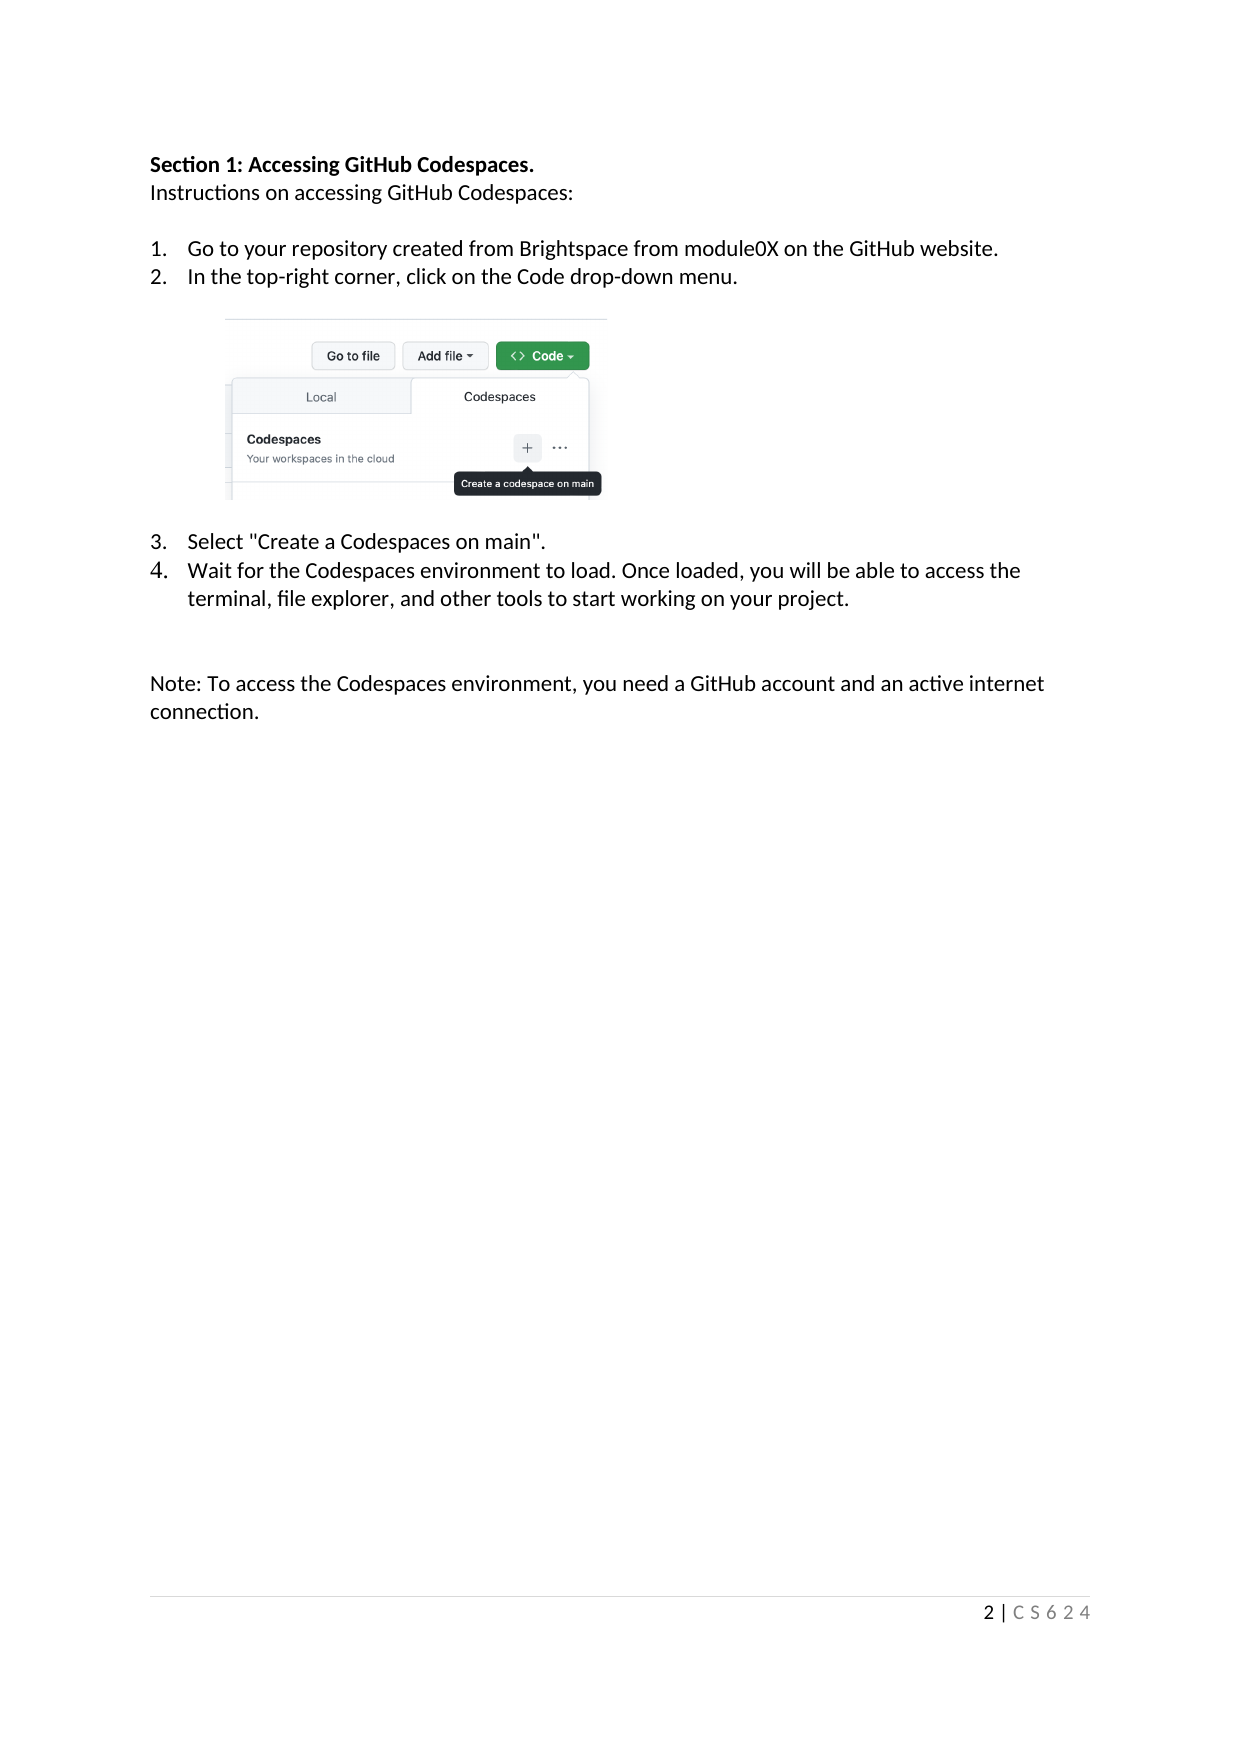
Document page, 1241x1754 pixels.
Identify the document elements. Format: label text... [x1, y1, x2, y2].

picture [225, 318, 608, 500]
list Go to your repository created from Brightspace from module0X on the GitHub website. [150, 234, 1090, 262]
text Section 1: Accessing GitHub Codespaces. [150, 150, 1090, 178]
list Wait for the Codespaces environment to load. Once loaded, you will be able to access the terminal, file explorer, and other tools to start working on your project. [150, 555, 1090, 641]
list In the top-right corner, click on the Code drop-down menu. [150, 262, 1090, 290]
text Instructions on accessing GitHub Codespaces: [150, 178, 1090, 206]
text Note: To access the Codespaces environment, you need a GitHub account and an active internet connection. [150, 669, 1090, 754]
list Select "Create a Codespaces on main". [150, 527, 1090, 555]
